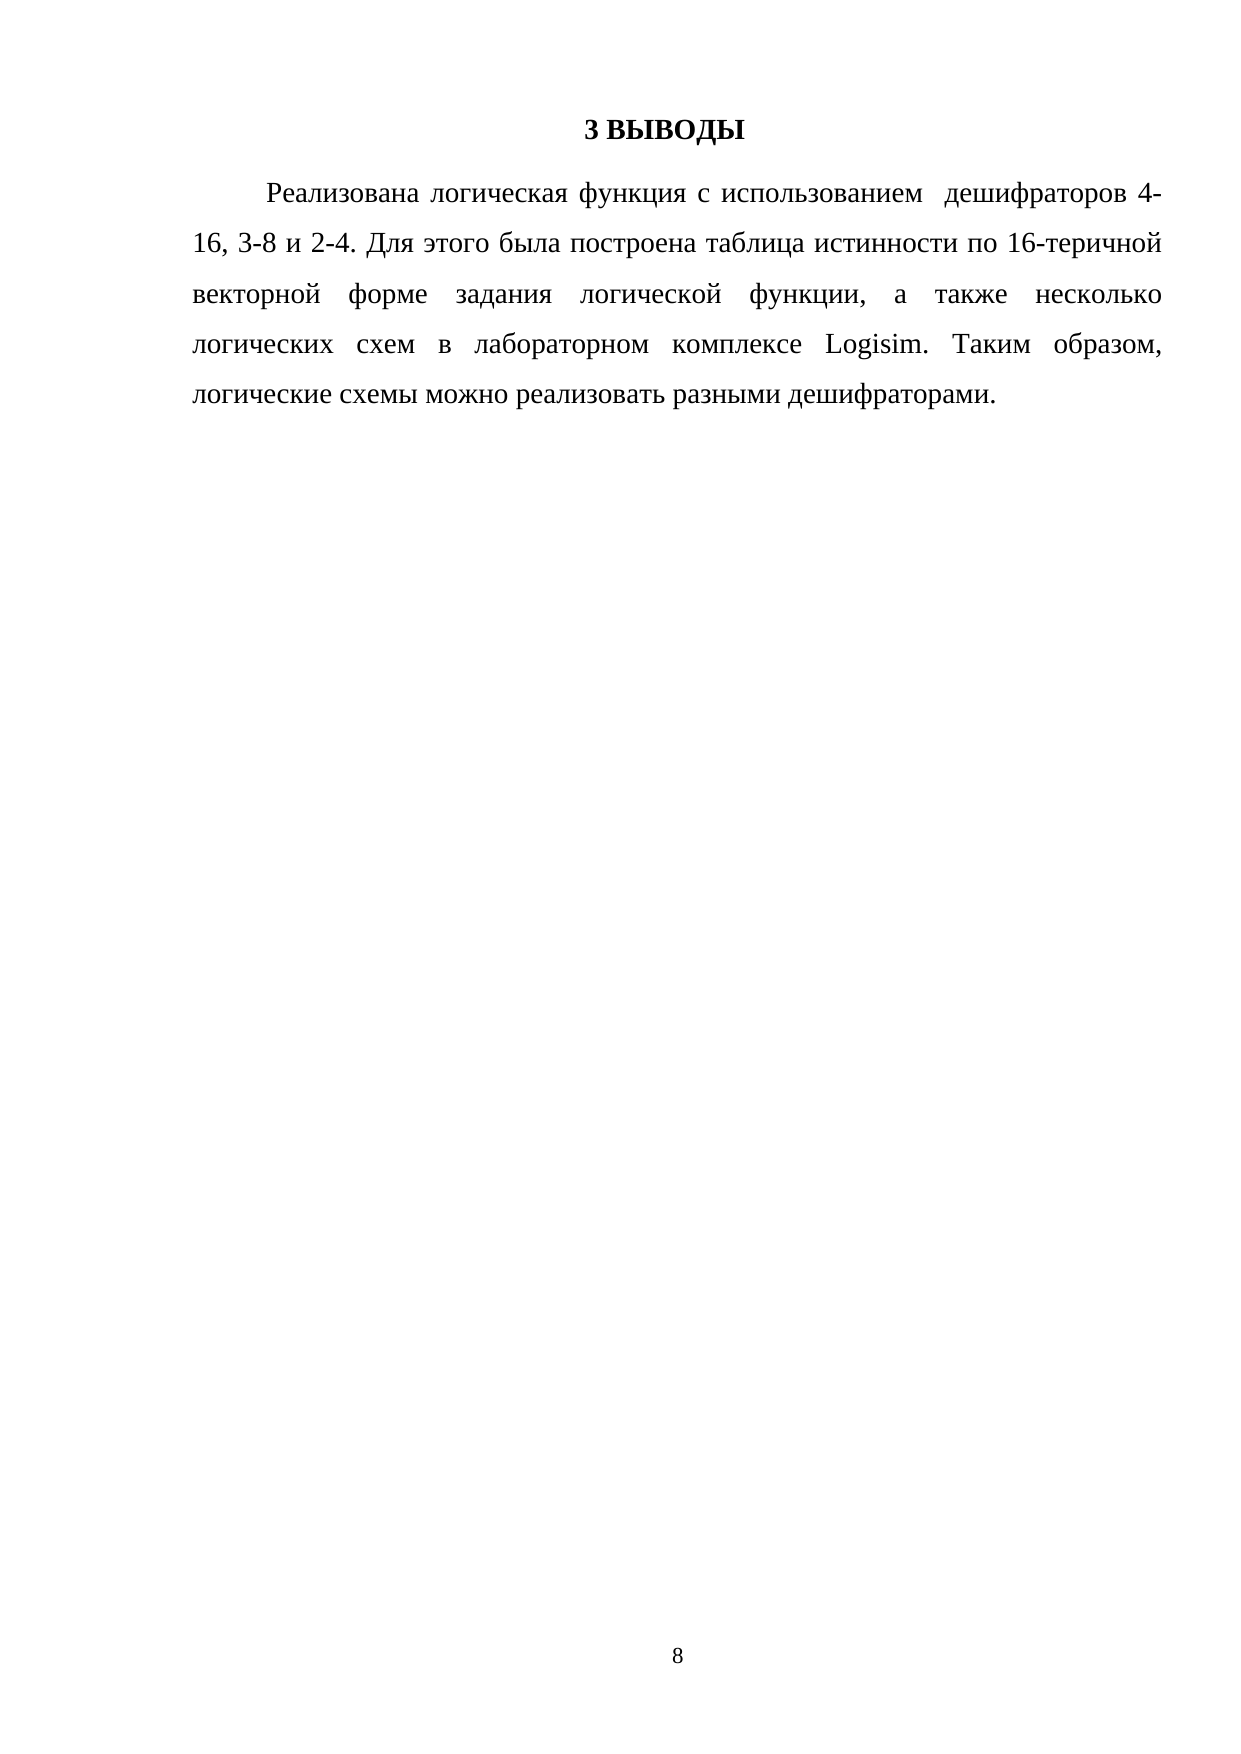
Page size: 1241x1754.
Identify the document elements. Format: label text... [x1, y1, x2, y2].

text Реализована логическая функция с использованием дешифраторов 4-16, 3-8 и 2-4. Для этого была построена таблица истинности по 16-теричной векторной форме задания логической функции, а также несколько логических схем в лабораторном комплексе Logisim. Таким образом, логические схемы можно реализовать разными дешифраторами. [192, 175, 1163, 410]
subtitle 3 ВЫВОДЫ [192, 112, 1137, 146]
